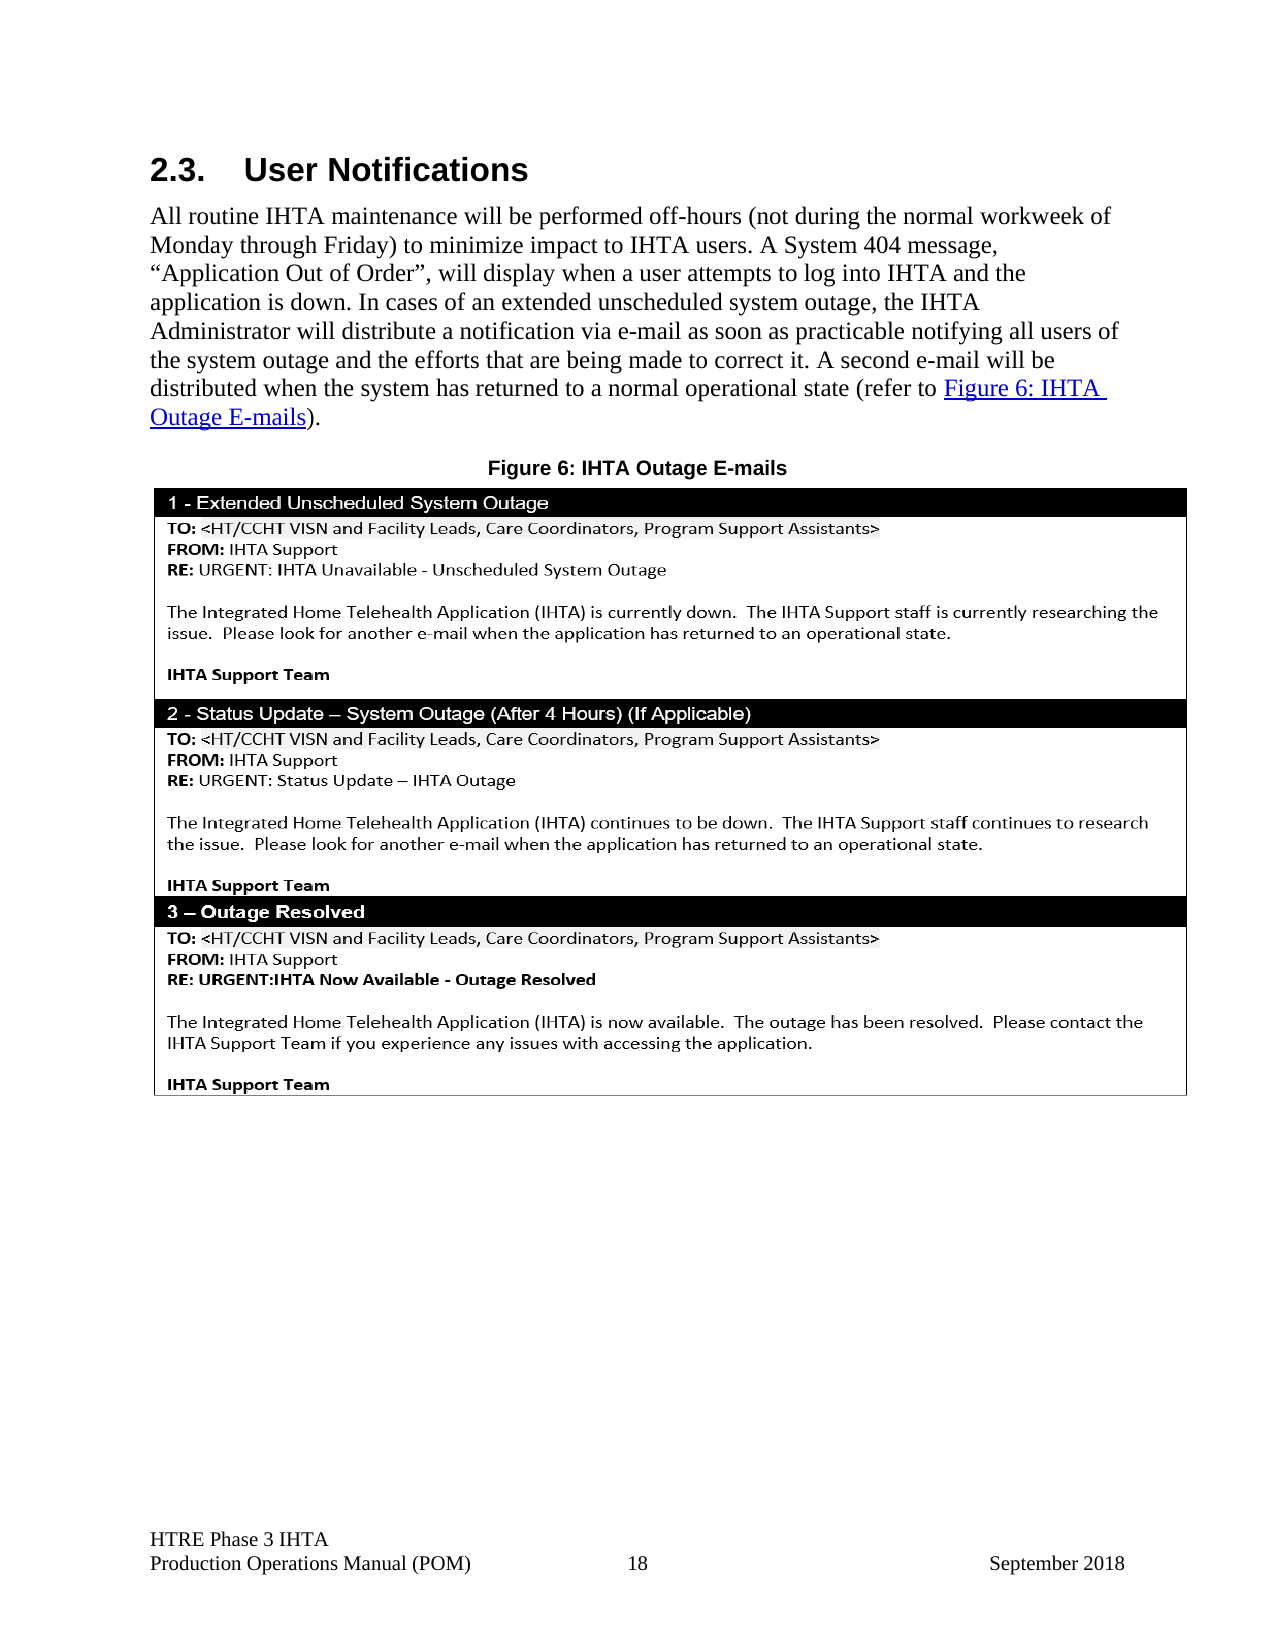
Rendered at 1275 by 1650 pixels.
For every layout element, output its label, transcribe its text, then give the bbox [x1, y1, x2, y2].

picture [150, 486, 1193, 1096]
text All routine IHTA maintenance will be performed off-hours (not during the normal workweek of Monday through Friday) to minimize impact to IHTA users. A System 404 message, “Application Out of Order”, will display when a user attempts to log into IHTA and the application is down. In cases of an extended unscheduled system outage, the IHTA Administrator will distribute a notification via e-mail as soon as practicable notifying all users of the system outage and the efforts that are being made to correct it. A second e-mail will be distributed when the system has returned to a normal operational state (refer to Figure 6, IHTA Outage E-mails). [150, 201, 1125, 431]
subtitle User Notifications [150, 150, 1125, 188]
